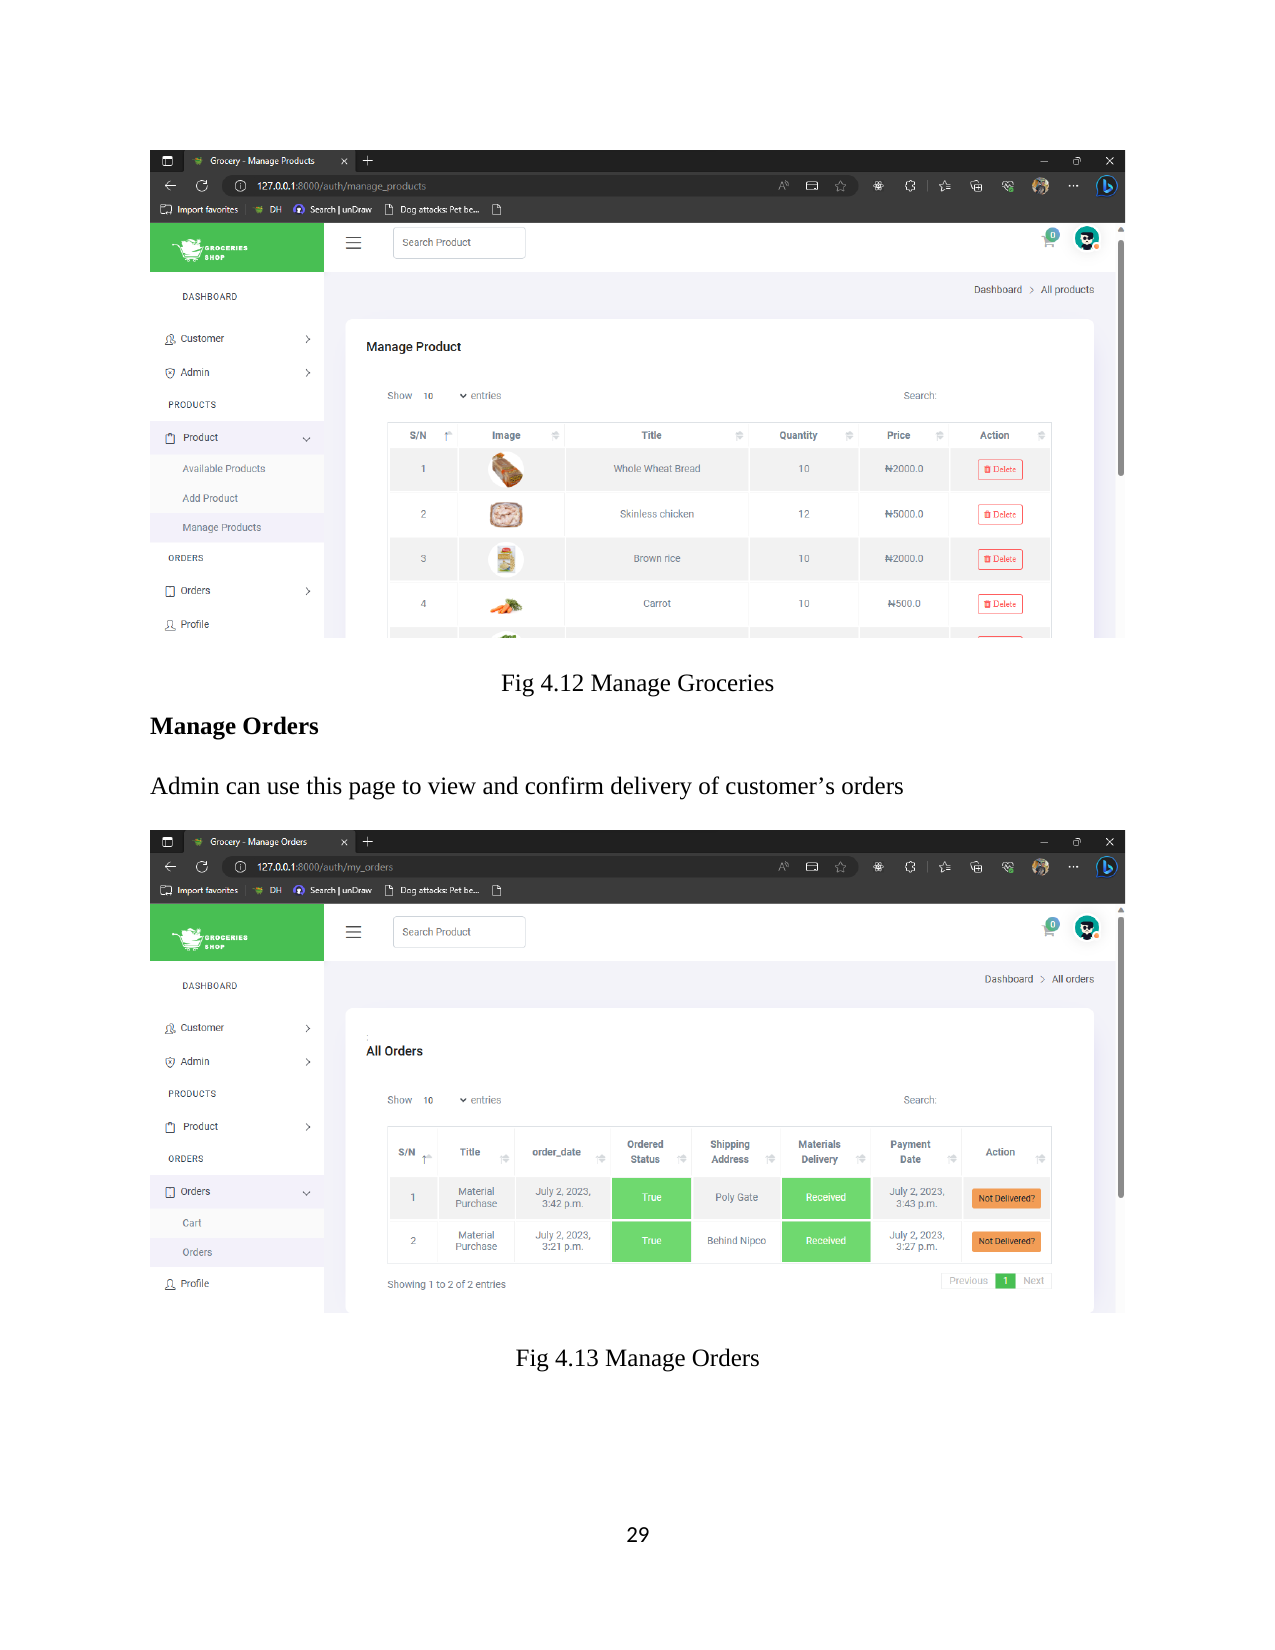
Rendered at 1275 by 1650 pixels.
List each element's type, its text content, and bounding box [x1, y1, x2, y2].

text Fig 4.12 Manage Groceries [150, 668, 1125, 697]
text Fig 4.13 Manage Orders [150, 1343, 1125, 1371]
picture [150, 150, 1125, 638]
text Manage Orders [150, 711, 1125, 740]
text Admin can use this page to view and confirm delivery of customer’s orders [150, 771, 1125, 800]
picture [150, 830, 1125, 1313]
